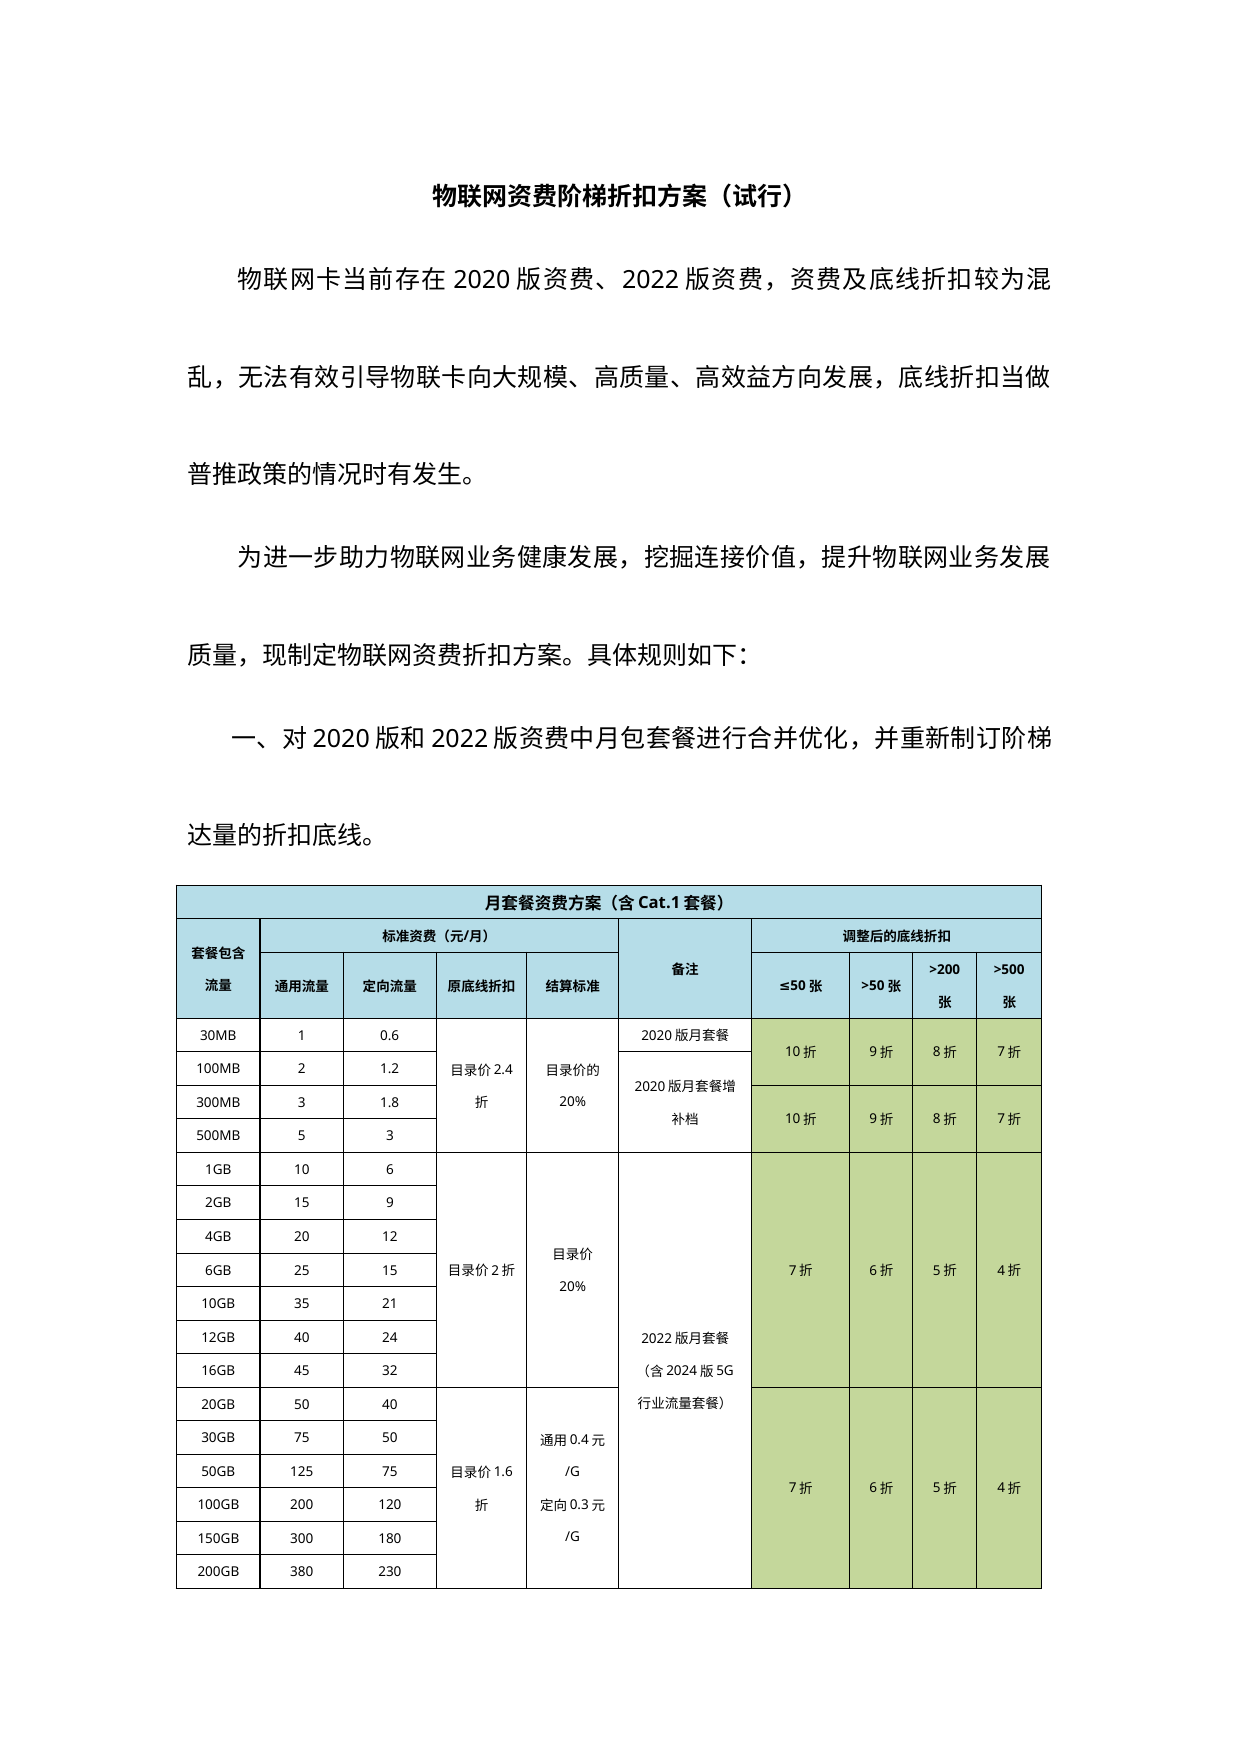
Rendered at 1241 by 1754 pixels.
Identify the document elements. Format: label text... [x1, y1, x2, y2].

table_cell 5折 [913, 1388, 976, 1588]
table_cell 8折 [913, 1019, 976, 1085]
table_cell 原底线折扣 [437, 953, 526, 1018]
table_cell 7折 [752, 1388, 849, 1588]
table_cell 10折 [752, 1019, 849, 1085]
table_cell 4折 [977, 1388, 1041, 1588]
table_cell 9 [344, 1186, 436, 1219]
table_cell 15 [344, 1254, 436, 1286]
table_cell 9折 [850, 1019, 912, 1085]
table_cell 套餐包含流量 [177, 919, 259, 1018]
table_cell 10GB [177, 1287, 259, 1319]
table_cell 7折 [977, 1086, 1041, 1152]
table_cell 8折 [913, 1086, 976, 1152]
table_cell 100MB [177, 1052, 259, 1085]
table_cell 9折 [850, 1086, 912, 1152]
table_cell 备注 [619, 919, 751, 1018]
table_cell 通用0.4元/G 定向0.3元/G [527, 1388, 618, 1588]
table_cell 1 [261, 1019, 343, 1051]
table_cell 7折 [977, 1019, 1041, 1085]
table_cell 2020版月套餐增补档 [619, 1052, 751, 1152]
table_cell 目录价的20% [527, 1019, 618, 1152]
table_cell 3 [261, 1086, 343, 1118]
list 为进一步助力物联网业务健康发展，挖掘连接价值，提升物联网业务发展质量，现制定物联网资费折扣方案。具体规则如下： [187, 523, 1053, 686]
table_cell 10 [261, 1153, 343, 1185]
table_cell 2 [261, 1052, 343, 1085]
table_cell 45 [261, 1354, 343, 1387]
table_cell 5 [261, 1119, 343, 1152]
table_cell 4GB [177, 1220, 259, 1252]
table_cell >200张 [913, 953, 976, 1018]
table_cell 150GB [177, 1522, 259, 1554]
table_cell 120 [344, 1488, 436, 1521]
table_cell 125 [261, 1455, 343, 1487]
table_cell 5折 [913, 1153, 976, 1387]
table_cell 50 [344, 1421, 436, 1454]
table_cell 1.8 [344, 1086, 436, 1118]
table_cell 调整后的底线折扣 [752, 919, 1041, 952]
table_cell 200 [261, 1488, 343, 1521]
table_cell 35 [261, 1287, 343, 1319]
table_cell 16GB [177, 1354, 259, 1387]
table_cell 300 [261, 1522, 343, 1554]
table_cell 6 [344, 1153, 436, 1185]
table_cell 300MB [177, 1086, 259, 1118]
table_cell 20 [261, 1220, 343, 1252]
table_cell 目录价1.6折 [437, 1388, 526, 1588]
table_cell >50张 [850, 953, 912, 1018]
table_cell 32 [344, 1354, 436, 1387]
table_cell 50GB [177, 1455, 259, 1487]
table_cell >500张 [977, 953, 1041, 1018]
table_cell 24 [344, 1321, 436, 1353]
table_cell 目录价20% [527, 1153, 618, 1387]
table_cell 75 [261, 1421, 343, 1454]
list 物联网卡当前存在2020版资费、2022版资费，资费及底线折扣较为混乱，无法有效引导物联卡向大规模、高质量、高效益方向发展，底线折扣当做普推政策的情况时有发生。 [187, 245, 1053, 505]
table_cell 3 [344, 1119, 436, 1152]
table_cell 目录价2折 [437, 1153, 526, 1387]
text 物联网资费阶梯折扣方案（试行） [187, 162, 1053, 227]
table_cell 6GB [177, 1254, 259, 1286]
table_header 月套餐资费方案（含Cat.1套餐） [177, 886, 1041, 918]
table_cell 2020版月套餐 [619, 1019, 751, 1051]
table_cell 目录价2.4折 [437, 1019, 526, 1152]
table_cell 30GB [177, 1421, 259, 1454]
table_cell 40 [344, 1388, 436, 1420]
table_cell 2GB [177, 1186, 259, 1219]
table_cell 1.2 [344, 1052, 436, 1085]
table_cell 10折 [752, 1086, 849, 1152]
table_cell 21 [344, 1287, 436, 1319]
table_cell 200GB [177, 1555, 259, 1588]
table_cell 12 [344, 1220, 436, 1252]
table_cell 230 [344, 1555, 436, 1588]
table_cell 25 [261, 1254, 343, 1286]
table_cell 2022版月套餐（含2024版5G行业流量套餐） [619, 1153, 751, 1588]
table_cell 180 [344, 1522, 436, 1554]
table_cell 100GB [177, 1488, 259, 1521]
table_cell 500MB [177, 1119, 259, 1152]
table_cell ≤50张 [752, 953, 849, 1018]
table_cell 标准资费（元/月） [261, 919, 618, 952]
table_cell 0.6 [344, 1019, 436, 1051]
table_cell 380 [261, 1555, 343, 1588]
table_cell 40 [261, 1321, 343, 1353]
table_cell 通用流量 [261, 953, 343, 1018]
table_cell 6折 [850, 1153, 912, 1387]
list 一、对2020版和2022版资费中月包套餐进行合并优化，并重新制订阶梯达量的折扣底线。 [187, 704, 1053, 866]
table_cell 75 [344, 1455, 436, 1487]
table_cell 6折 [850, 1388, 912, 1588]
table_cell 20GB [177, 1388, 259, 1420]
table_cell 1GB [177, 1153, 259, 1185]
table_cell 结算标准 [527, 953, 618, 1018]
table_cell 50 [261, 1388, 343, 1420]
table_cell 4折 [977, 1153, 1041, 1387]
table_cell 7折 [752, 1153, 849, 1387]
table_cell 定向流量 [344, 953, 436, 1018]
table_cell 15 [261, 1186, 343, 1219]
table_cell 30MB [177, 1019, 259, 1051]
table_cell 12GB [177, 1321, 259, 1353]
